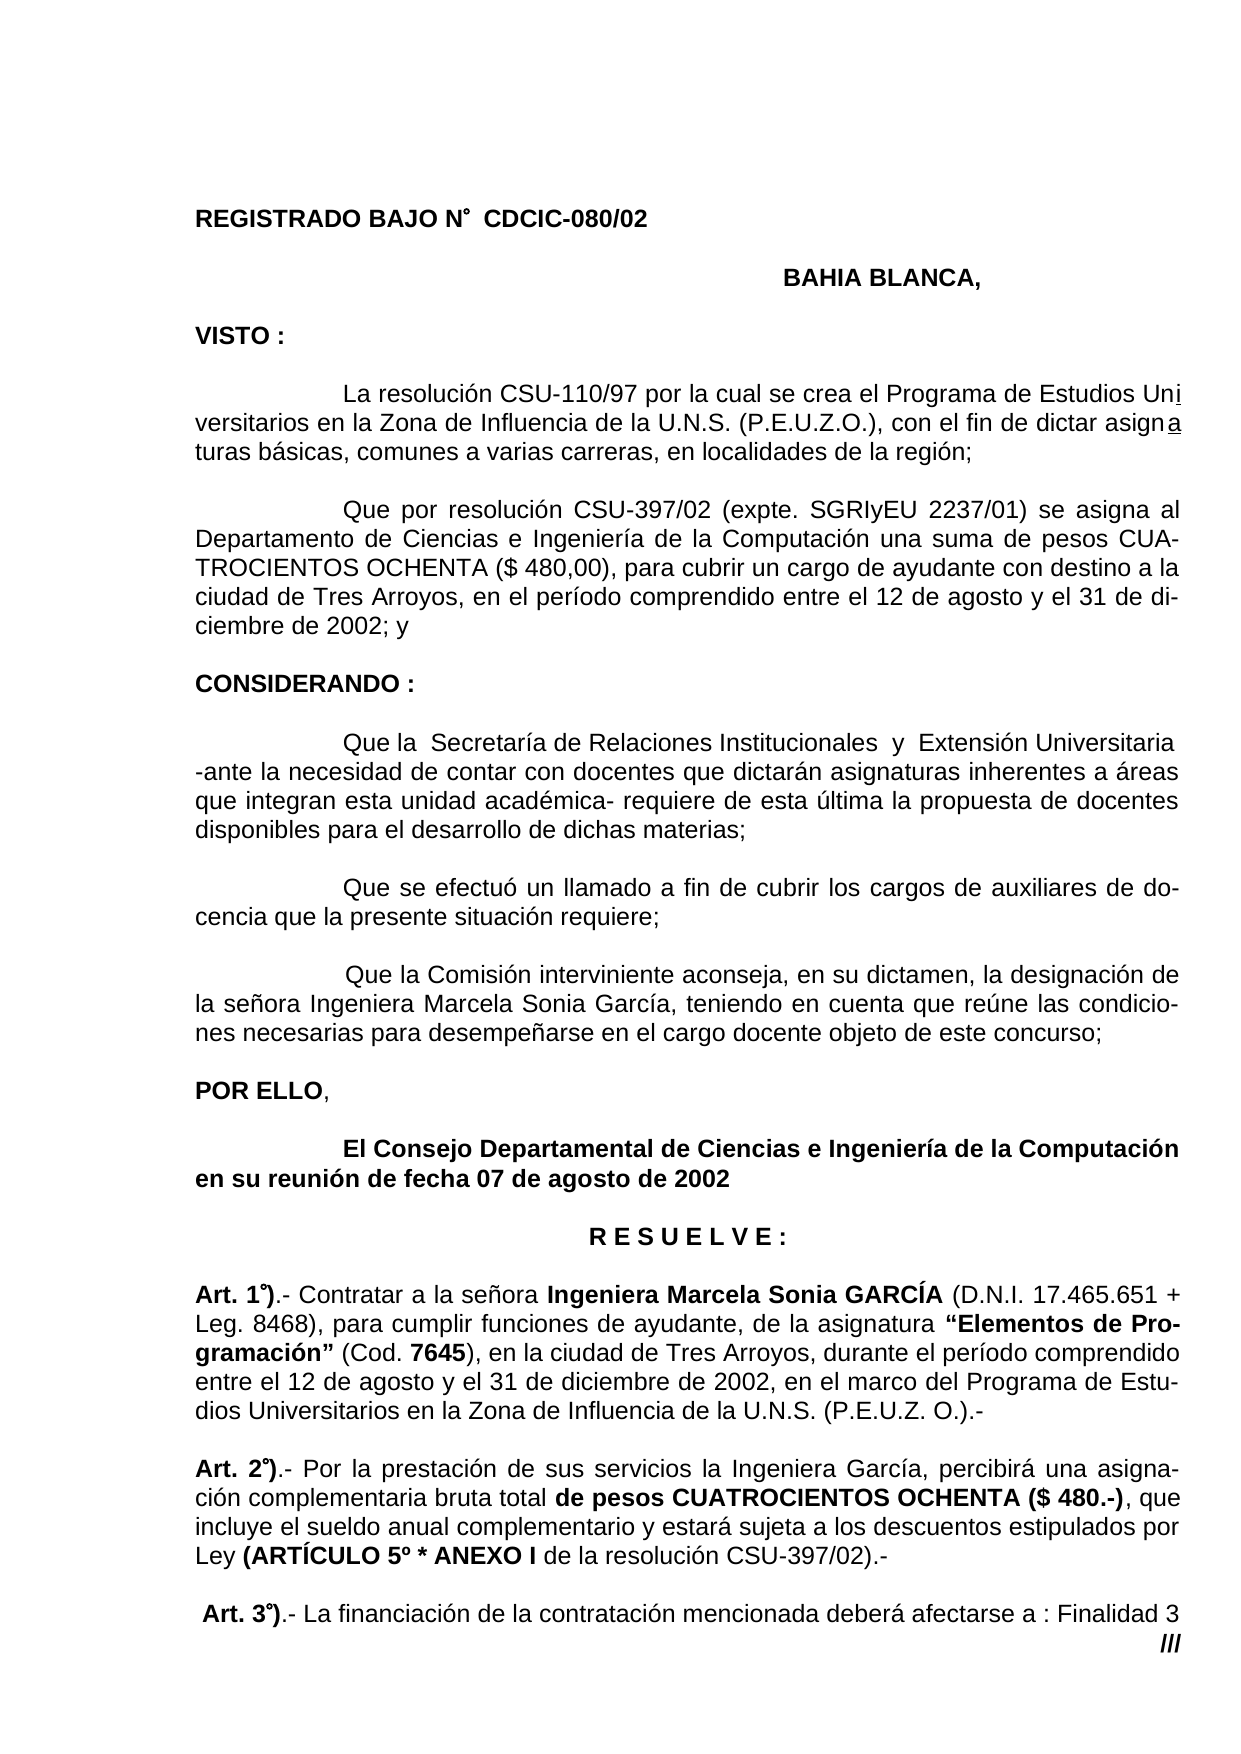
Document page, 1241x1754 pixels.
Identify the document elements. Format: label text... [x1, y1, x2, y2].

text BAHIA BLANCA, [195, 262, 1181, 292]
text VISTO : [195, 321, 1181, 350]
text El Consejo Departamental de Ciencias e Ingeniería de la Computación en su reunión de fecha 07 de agosto de 2002 [195, 1134, 1181, 1192]
text Que se efectuó un llamado a fin de cubrir los cargos de auxiliares de do-cencia que la presente situación requiere; [195, 873, 1181, 931]
text POR ELLO, [195, 1076, 1181, 1105]
text Art. 3).- La financiación de la contratación mencionada deberá afectarse a : Finalidad 3 [195, 1599, 1181, 1628]
text CONSIDERANDO : [195, 669, 1181, 698]
subtitle Que la Secretaría de Relaciones Institucionales y Extensión Universitaria [195, 727, 1181, 757]
text La resolución CSU-110/97 por la cual se crea el Programa de Estudios Uni versitarios en la Zona de Influencia de la U.N.S. (P.E.U.Z.O.), con el fin de dictar asigna turas básicas, comunes a varias carreras, en localidades de la región; [195, 379, 1181, 466]
text Art. 2).- Por la prestación de sus servicios la Ingeniera García, percibirá una asigna-ción complementaria bruta total de pesos CUATROCIENTOS OCHENTA ($ 480.-), que incluye el sueldo anual complementario y estará sujeta a los descuentos estipulados por Ley (ARTÍCULO 5º * ANEXO I de la resolución CSU-397/02).- [195, 1454, 1181, 1570]
text REGISTRADO BAJO N CDCIC-080/02 [195, 204, 1181, 233]
text Que por resolución CSU-397/02 (expte. SGRIyEU 2237/01) se asigna al Departamento de Ciencias e Ingeniería de la Computación una suma de pesos CUA-TROCIENTOS OCHENTA ($ 480,00), para cubrir un cargo de ayudante con destino a la ciudad de Tres Arroyos, en el período comprendido entre el 12 de agosto y el 31 de di-ciembre de 2002; y [195, 495, 1181, 640]
text Art. 1).- Contratar a la señora Ingeniera Marcela Sonia GARCÍA (D.N.I. 17.465.651 + Leg. 8468), para cumplir funciones de ayudante, de la asignatura “Elementos de Pro-gramación” (Cod. 7645), en la ciudad de Tres Arroyos, durante el período comprendido entre el 12 de agosto y el 31 de diciembre de 2002, en el marco del Programa de Estu-dios Universitarios en la Zona de Influencia de la U.N.S. (P.E.U.Z. O.).- [195, 1280, 1181, 1425]
text /// [195, 1628, 1181, 1657]
text R E S U E L V E : [195, 1222, 1181, 1251]
text Que la Comisión interviniente aconseja, en su dictamen, la designación de la señora Ingeniera Marcela Sonia García, teniendo en cuenta que reúne las condicio-nes necesarias para desempeñarse en el cargo docente objeto de este concurso; [195, 960, 1181, 1047]
text -ante la necesidad de contar con docentes que dictarán asignaturas inherentes a áreas que integran esta unidad académica- requiere de esta última la propuesta de docentes disponibles para el desarrollo de dichas materias; [195, 757, 1181, 844]
